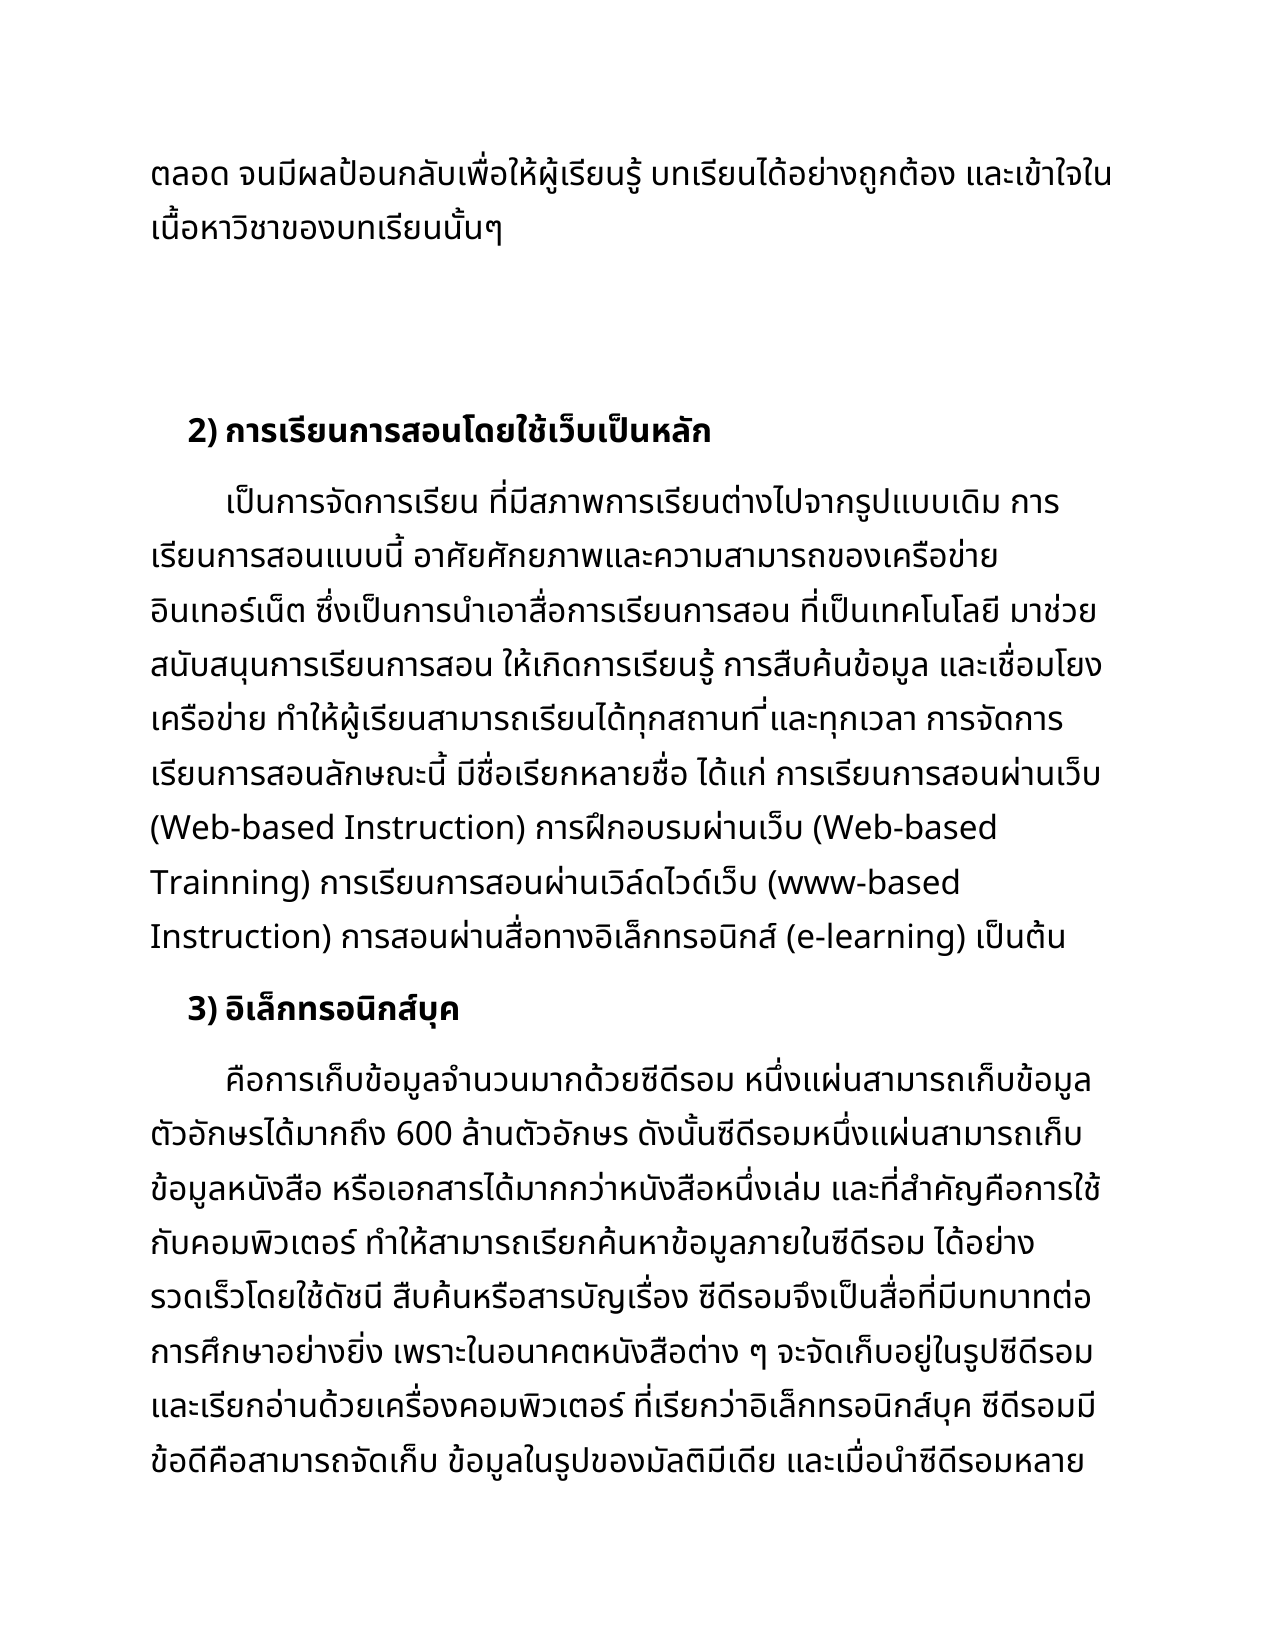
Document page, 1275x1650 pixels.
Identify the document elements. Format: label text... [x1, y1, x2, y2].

list การเรียนการสอนโดยใช้เว็บเป็นหลัก [187, 407, 1125, 457]
list อิเล็กทรอนิกส์บุค [187, 984, 1125, 1035]
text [150, 150, 1125, 255]
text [150, 1056, 1125, 1487]
text เป็นการจัดการเรียน ที่มีสภาพการเรียนต่างไปจากรูปแบบเดิม การเรียนการสอนแบบนี้ อาศัยศักยภาพและความสามารถของเครือข่ายอินเทอร์เน็ต ซึ่งเป็นการนำเอาสื่อการเรียนการสอน ที่เป็นเทคโนโลยี มาช่วยสนับสนุนการเรียนการสอน ให้เกิดการเรียนรู้ การสืบค้นข้อมูล และเชื่อมโยงเครือข่าย ทำให้ผู้เรียนสามารถเรียนได้ทุกสถานท ี่และทุกเวลา การจัดการเรียนการสอนลักษณะนี้ มีชื่อเรียกหลายชื่อ ได้แก่ การเรียนการสอนผ่านเว็บ (Web-based Instruction) การฝึกอบรมผ่านเว็บ (Web-based Trainning) การเรียนการสอนผ่านเวิล์ดไวด์เว็บ (www-based Instruction) การสอนผ่านสื่อทางอิเล็กทรอนิกส์ (e-learning) เป็นต้น [150, 478, 1125, 964]
